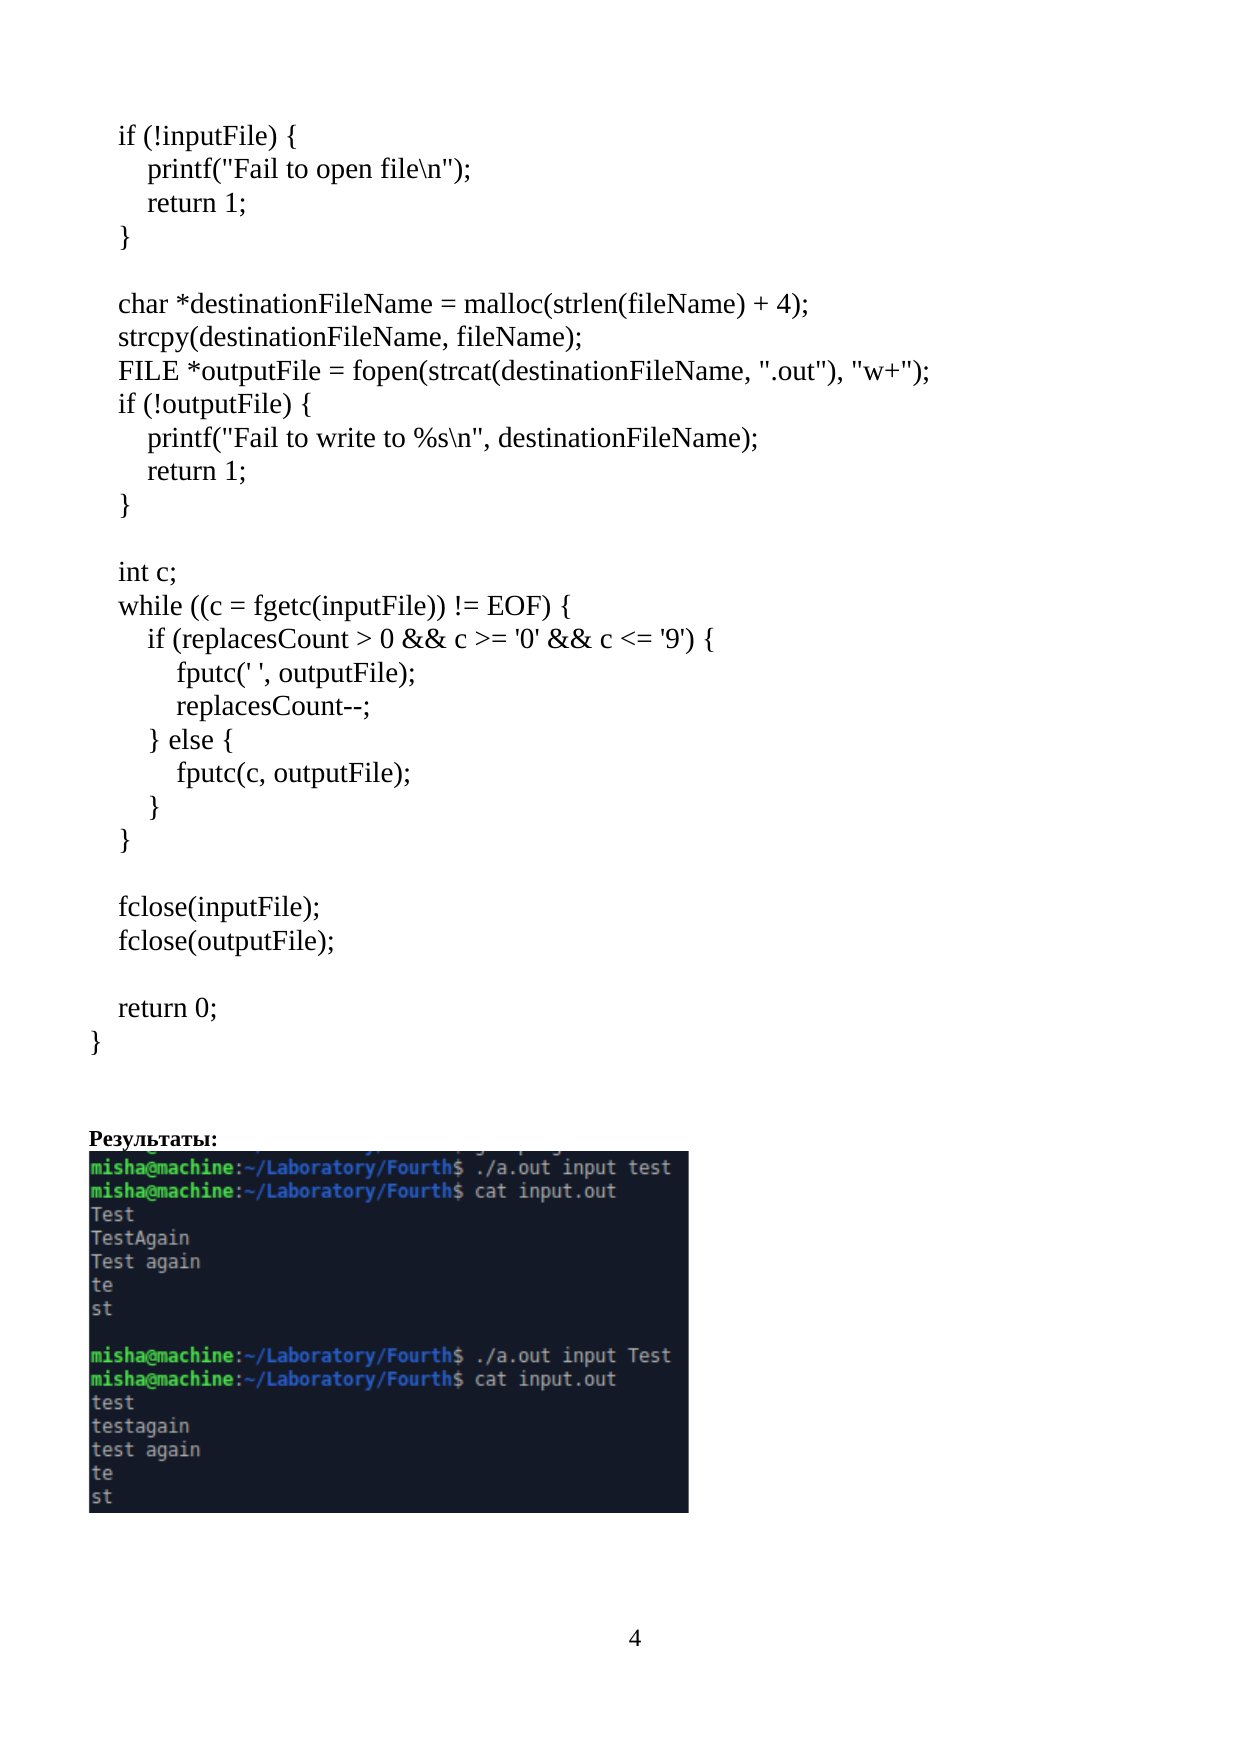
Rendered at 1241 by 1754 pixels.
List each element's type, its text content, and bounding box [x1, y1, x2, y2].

text strcpy(destinationFileName, fileName); [89, 319, 1181, 353]
text if (!inputFile) { [89, 118, 1181, 152]
text } else { [89, 722, 1181, 755]
text Результаты: [89, 1125, 1181, 1152]
text return 0; [89, 990, 1181, 1024]
text printf("Fail to open file\n"); [89, 152, 1181, 185]
text replacesCount--; [89, 688, 1181, 722]
text } [89, 219, 1181, 252]
text } [89, 822, 1181, 856]
text int c; [89, 554, 1181, 588]
text fputc(' ', outputFile); [89, 655, 1181, 688]
text } [89, 487, 1181, 521]
text return 1; [89, 453, 1181, 487]
text char *destinationFileName = malloc(strlen(fileName) + 4); [89, 286, 1181, 319]
text } [89, 1024, 1181, 1057]
picture [88, 1151, 689, 1513]
text } [89, 789, 1181, 822]
text while ((c = fgetc(inputFile)) != EOF) { [89, 588, 1181, 621]
text printf("Fail to write to %s\n", destinationFileName); [89, 420, 1181, 453]
text return 1; [89, 185, 1181, 219]
text if (!outputFile) { [89, 386, 1181, 420]
text if (replacesCount > 0 && c >= '0' && c <= '9') { [89, 621, 1181, 655]
text fclose(inputFile); [89, 889, 1181, 923]
text fputc(c, outputFile); [89, 755, 1181, 789]
text FILE *outputFile = fopen(strcat(destinationFileName, ".out"), "w+"); [89, 353, 1181, 386]
text fclose(outputFile); [89, 923, 1181, 957]
